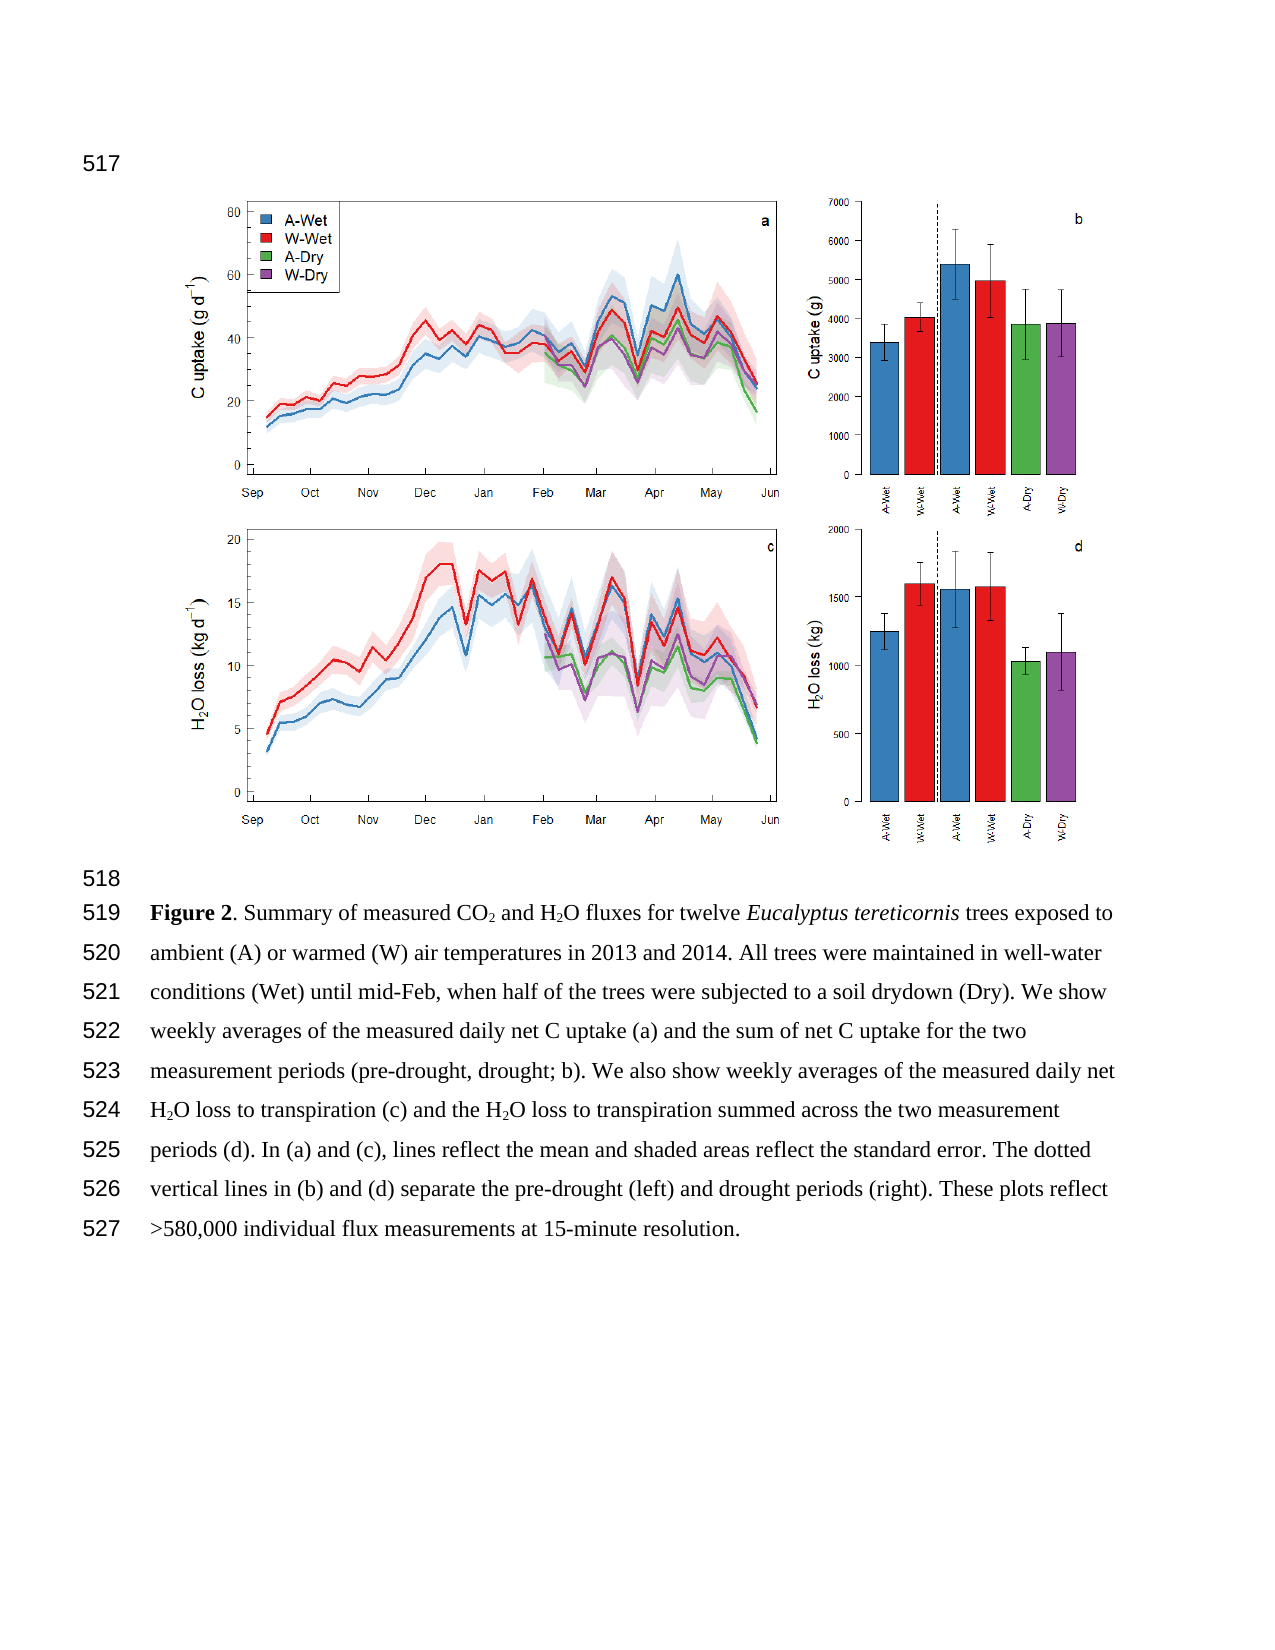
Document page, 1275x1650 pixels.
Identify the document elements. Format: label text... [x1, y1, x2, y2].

text Figure 2. Summary of measured CO2 and H2O fluxes for twelve Eucalyptus tereticornis trees exposed to ambient (A) or warmed (W) air temperatures in 2013 and 2014. All trees were maintained in well-water conditions (Wet) until mid-Feb, when half of the trees were subjected to a soil drydown (Dry). We show weekly averages of the measured daily net C uptake (a) and the sum of net C uptake for the two measurement periods (pre-drought, drought; b). We also show weekly averages of the measured daily net H2O loss to transpiration (c) and the H2O loss to transpiration summed across the two measurement periods (d). In (a) and (c), lines reflect the mean and shaded areas reflect the standard error. The dotted vertical lines in (b) and (d) separate the pre-drought (left) and drought periods (right). These plots reflect >580,000 individual flux measurements at 15-minute resolution. [150, 899, 1125, 1241]
picture [150, 189, 1125, 886]
